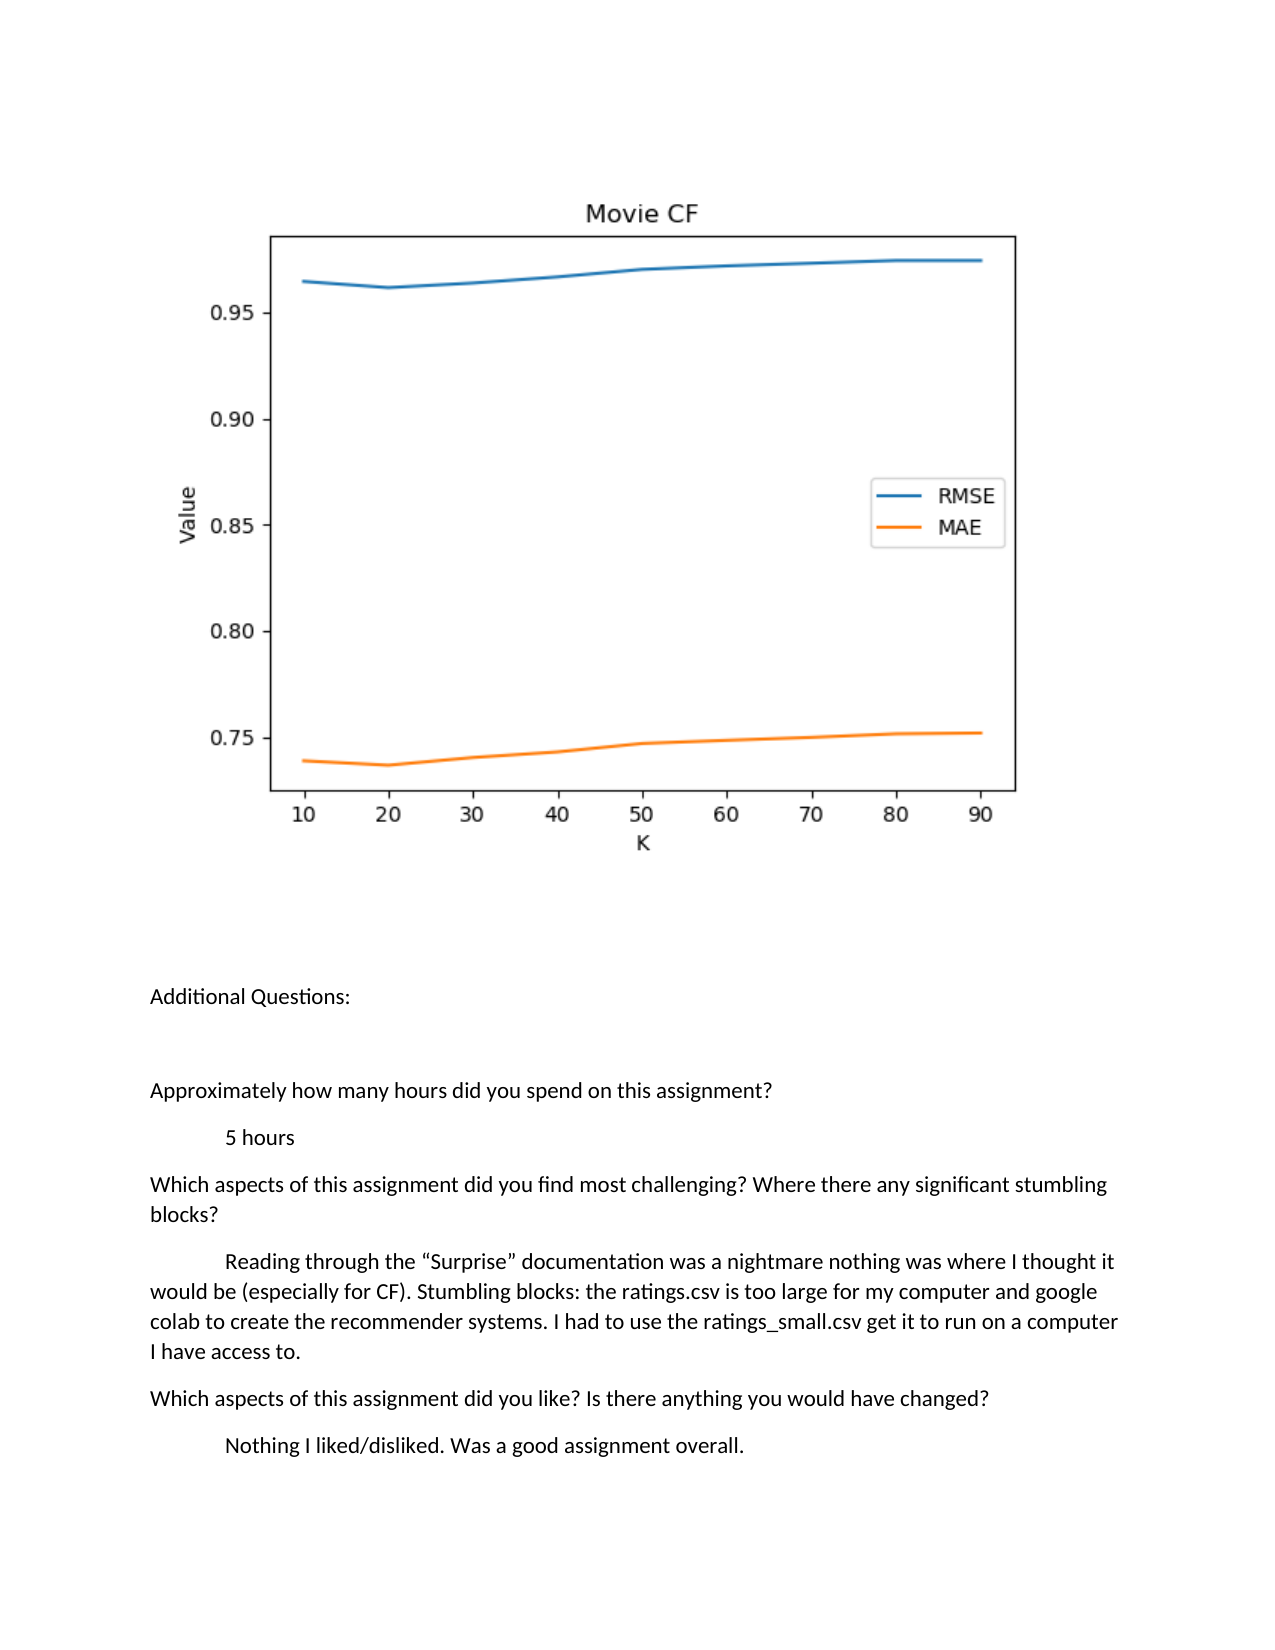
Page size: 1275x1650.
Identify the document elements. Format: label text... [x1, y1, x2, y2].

text 5 hours [150, 1123, 1125, 1151]
text Reading through the “Surprise” documentation was a nightmare nothing was where I thought it would be (especially for CF). Stumbling blocks: the ratings.csv is too large for my computer and google colab to create the recommender systems. I had to use the ratings_small.csv get it to run on a computer I have access to. [150, 1247, 1125, 1366]
text Additional Questions: [150, 982, 1125, 1010]
text Nothing I liked/disliked. Was a good assignment overall. [150, 1431, 1125, 1459]
picture [150, 150, 1111, 870]
text Which aspects of this assignment did you like? Is there anything you would have changed? [150, 1384, 1125, 1412]
text Which aspects of this assignment did you find most challenging? Where there any significant stumbling blocks? [150, 1170, 1125, 1228]
text Approximately how many hours did you spend on this assignment? [150, 1076, 1125, 1104]
